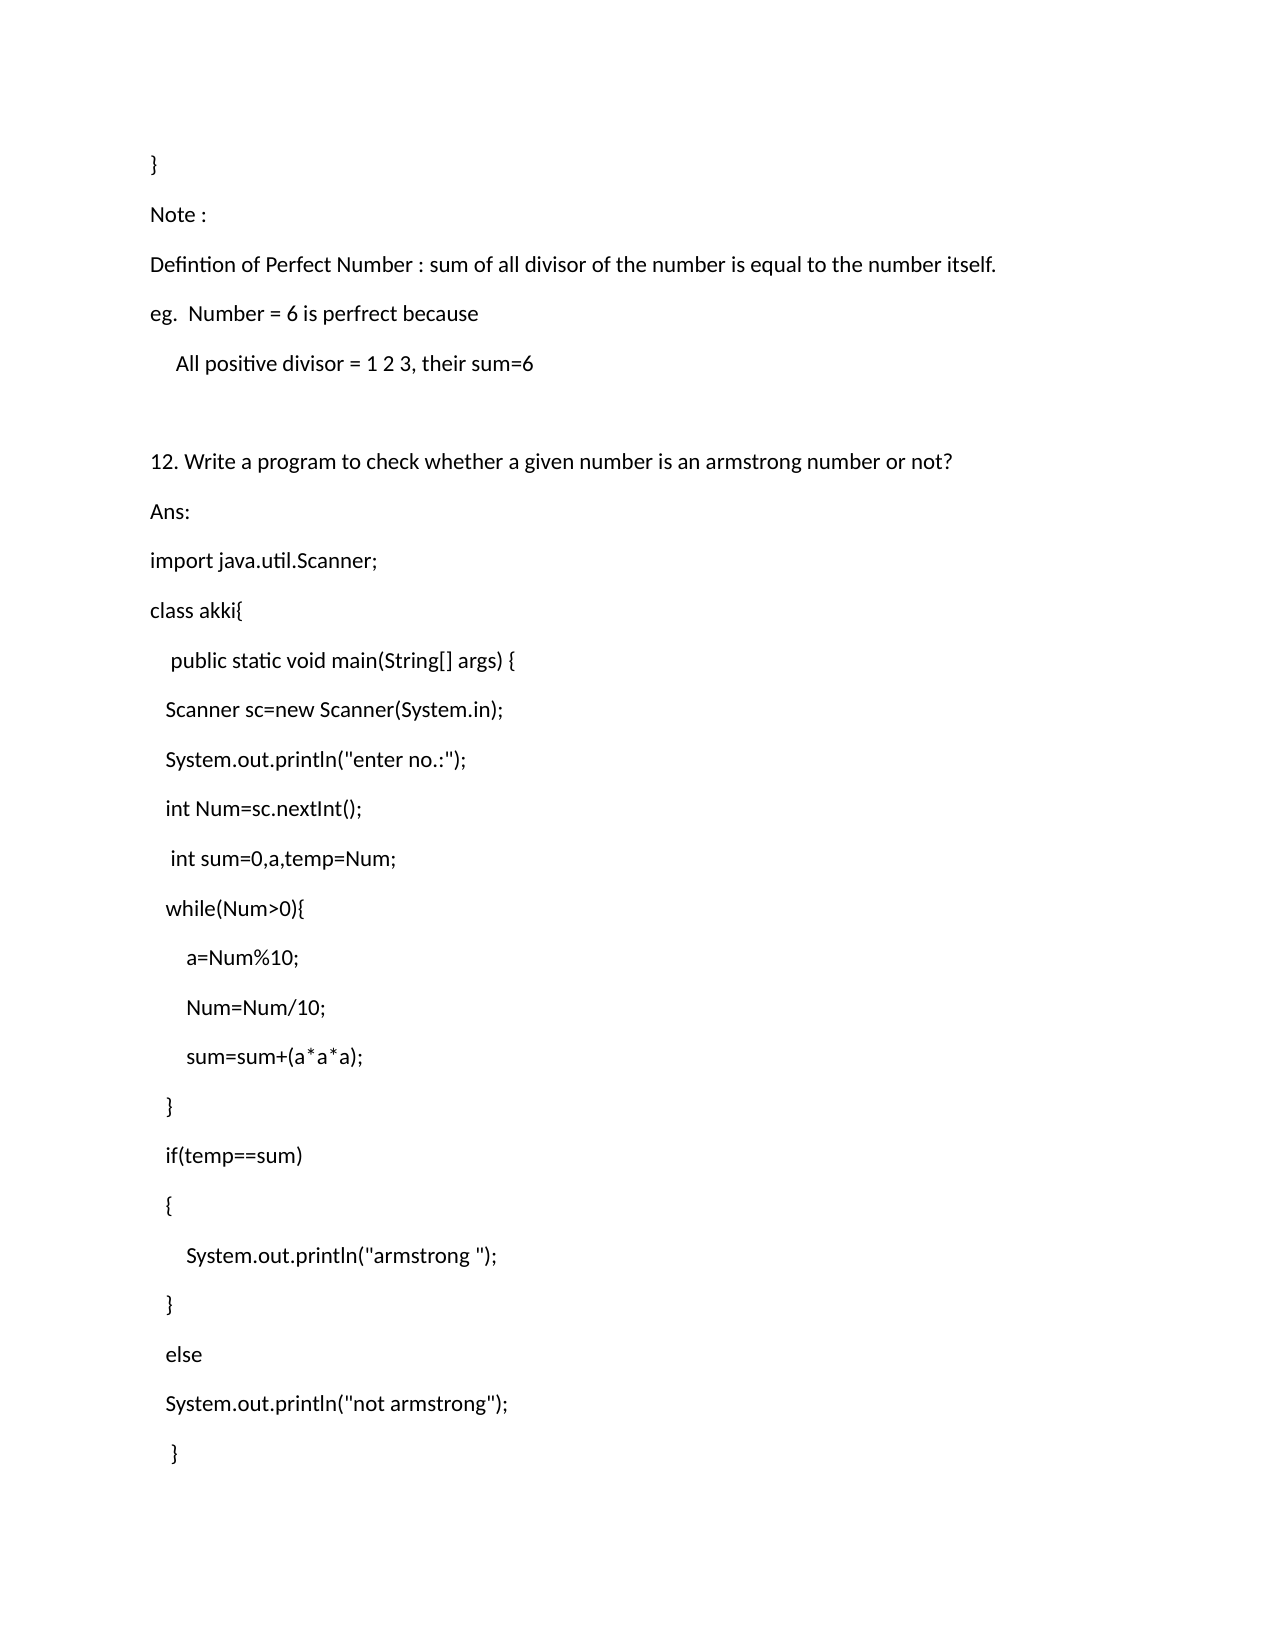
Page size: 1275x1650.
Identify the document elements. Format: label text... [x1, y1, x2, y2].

text else [150, 1339, 1125, 1368]
text System.out.println("enter no.:"); [150, 744, 1125, 773]
text Note : [150, 199, 1125, 228]
text int Num=sc.nextInt(); [150, 794, 1125, 823]
text System.out.println("not armstrong"); [150, 1389, 1125, 1418]
text 12. Write a program to check whether a given number is an armstrong number or not? [150, 447, 1125, 476]
text } [150, 1091, 1125, 1120]
text All positive divisor = 1 2 3, their sum=6 [150, 348, 1125, 377]
text } [150, 1290, 1125, 1318]
text Defintion of Perfect Number : sum of all divisor of the number is equal to the number itself. [150, 249, 1125, 278]
text sum=sum+(a*a*a); [150, 1042, 1125, 1071]
text class akki{ [150, 596, 1125, 624]
text a=Num%10; [150, 943, 1125, 971]
text while(Num>0){ [150, 893, 1125, 922]
text int sum=0,a,temp=Num; [150, 843, 1125, 872]
text Num=Num/10; [150, 992, 1125, 1021]
text if(temp==sum) [150, 1141, 1125, 1170]
text } [150, 150, 1125, 179]
text Ans: [150, 496, 1125, 525]
text eg. Number = 6 is perfrect because [150, 299, 1125, 327]
text } [150, 1438, 1125, 1467]
text { [150, 1191, 1125, 1219]
text import java.util.Scanner; [150, 546, 1125, 575]
text Scanner sc=new Scanner(System.in); [150, 695, 1125, 723]
text System.out.println("armstrong "); [150, 1240, 1125, 1269]
text public static void main(String[] args) { [150, 645, 1125, 674]
